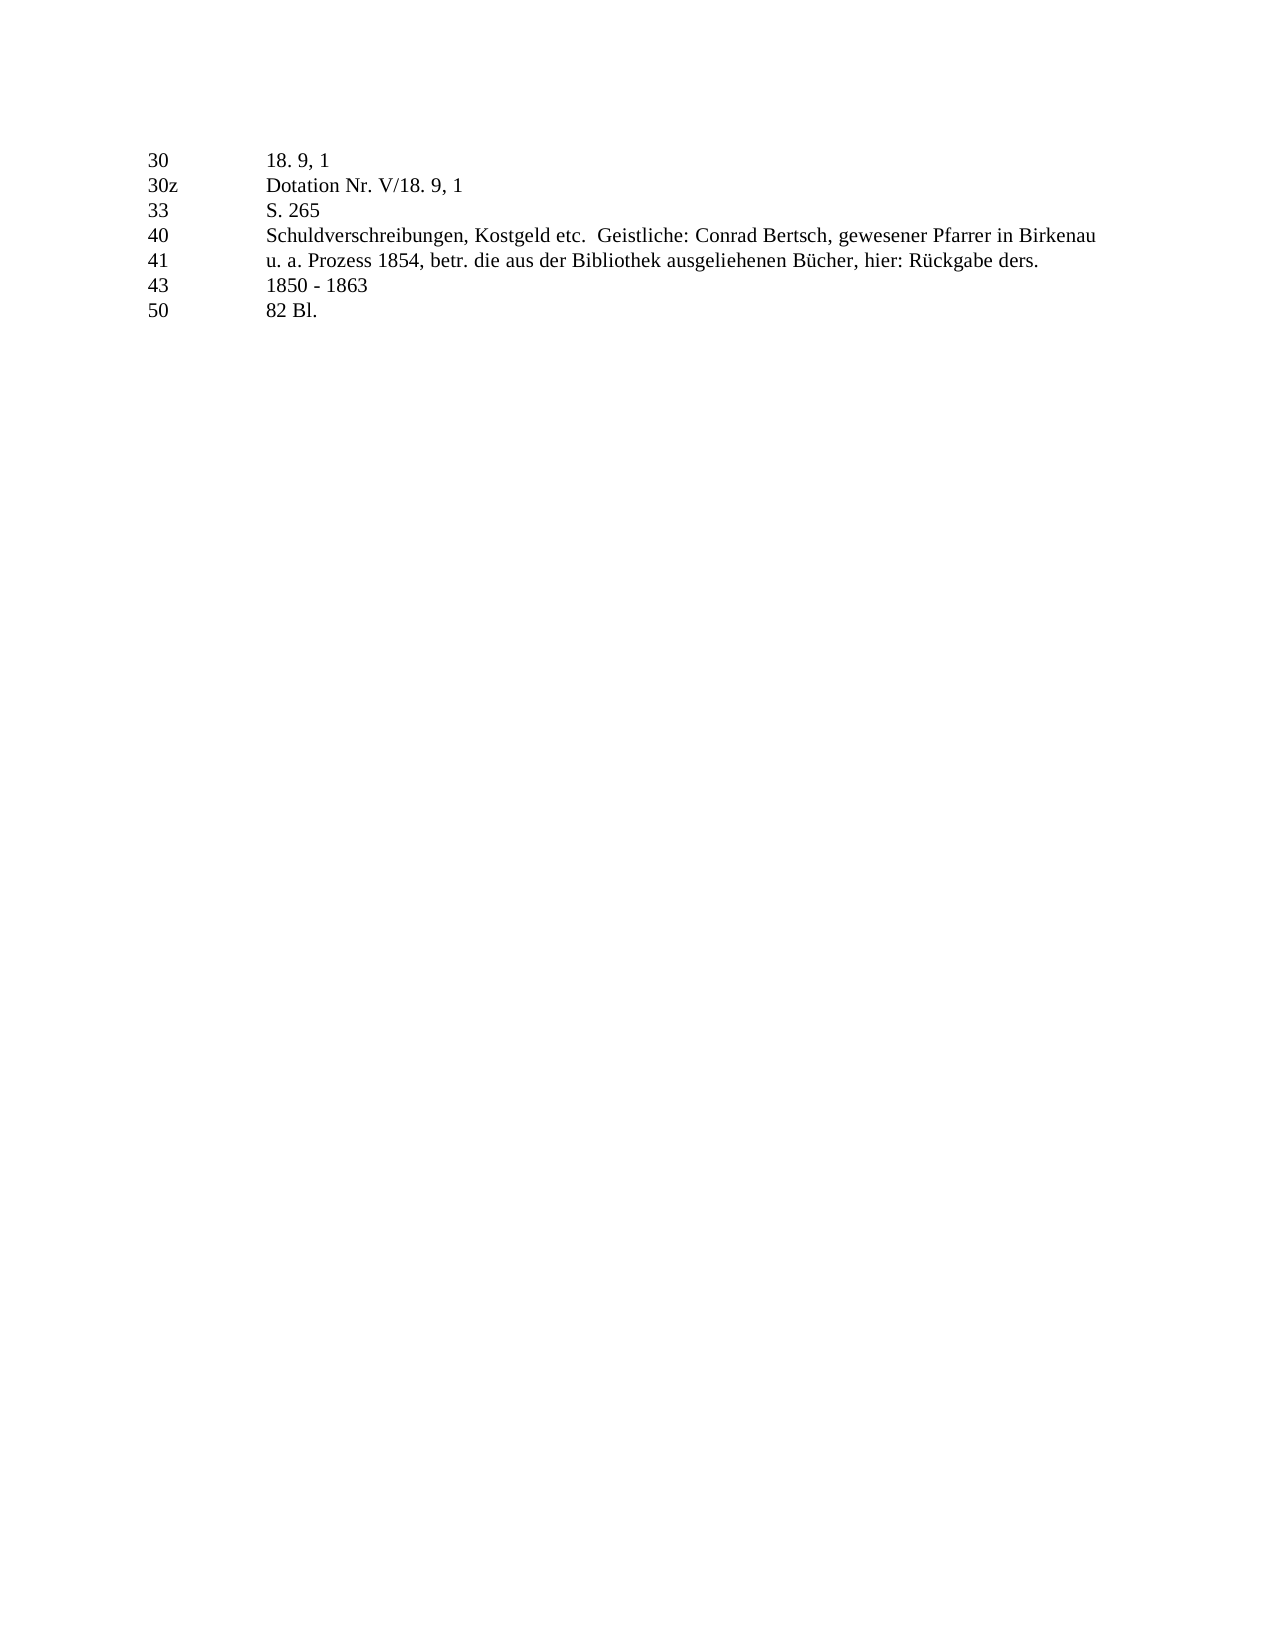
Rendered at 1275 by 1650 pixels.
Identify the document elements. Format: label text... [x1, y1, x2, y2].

text 33 S. 265 [148, 198, 1127, 223]
text 41 u. a. Prozess z[1854]z, betr. die s[2{aus der s[Bibliothek]s ausgeliehene}n 1{Bücher}]s, hier: Rückgabe ders. [148, 248, 1127, 273]
text 30 18. 9, 1 [148, 148, 1127, 173]
text 40 Schuldverschreibungen, Kostgeld etc. Geistliche: p[2{Conrad} 1{Bertsch}, gewesener 5{Pfarrer} in 6{o[Birkenau]o}]p [148, 223, 1127, 248]
text 50 82 Bl. [148, 298, 1127, 323]
text 30z Dotation Nr. V/18. 9, 1 [148, 173, 1127, 198]
text 43 1850 - 1863 [148, 273, 1127, 298]
